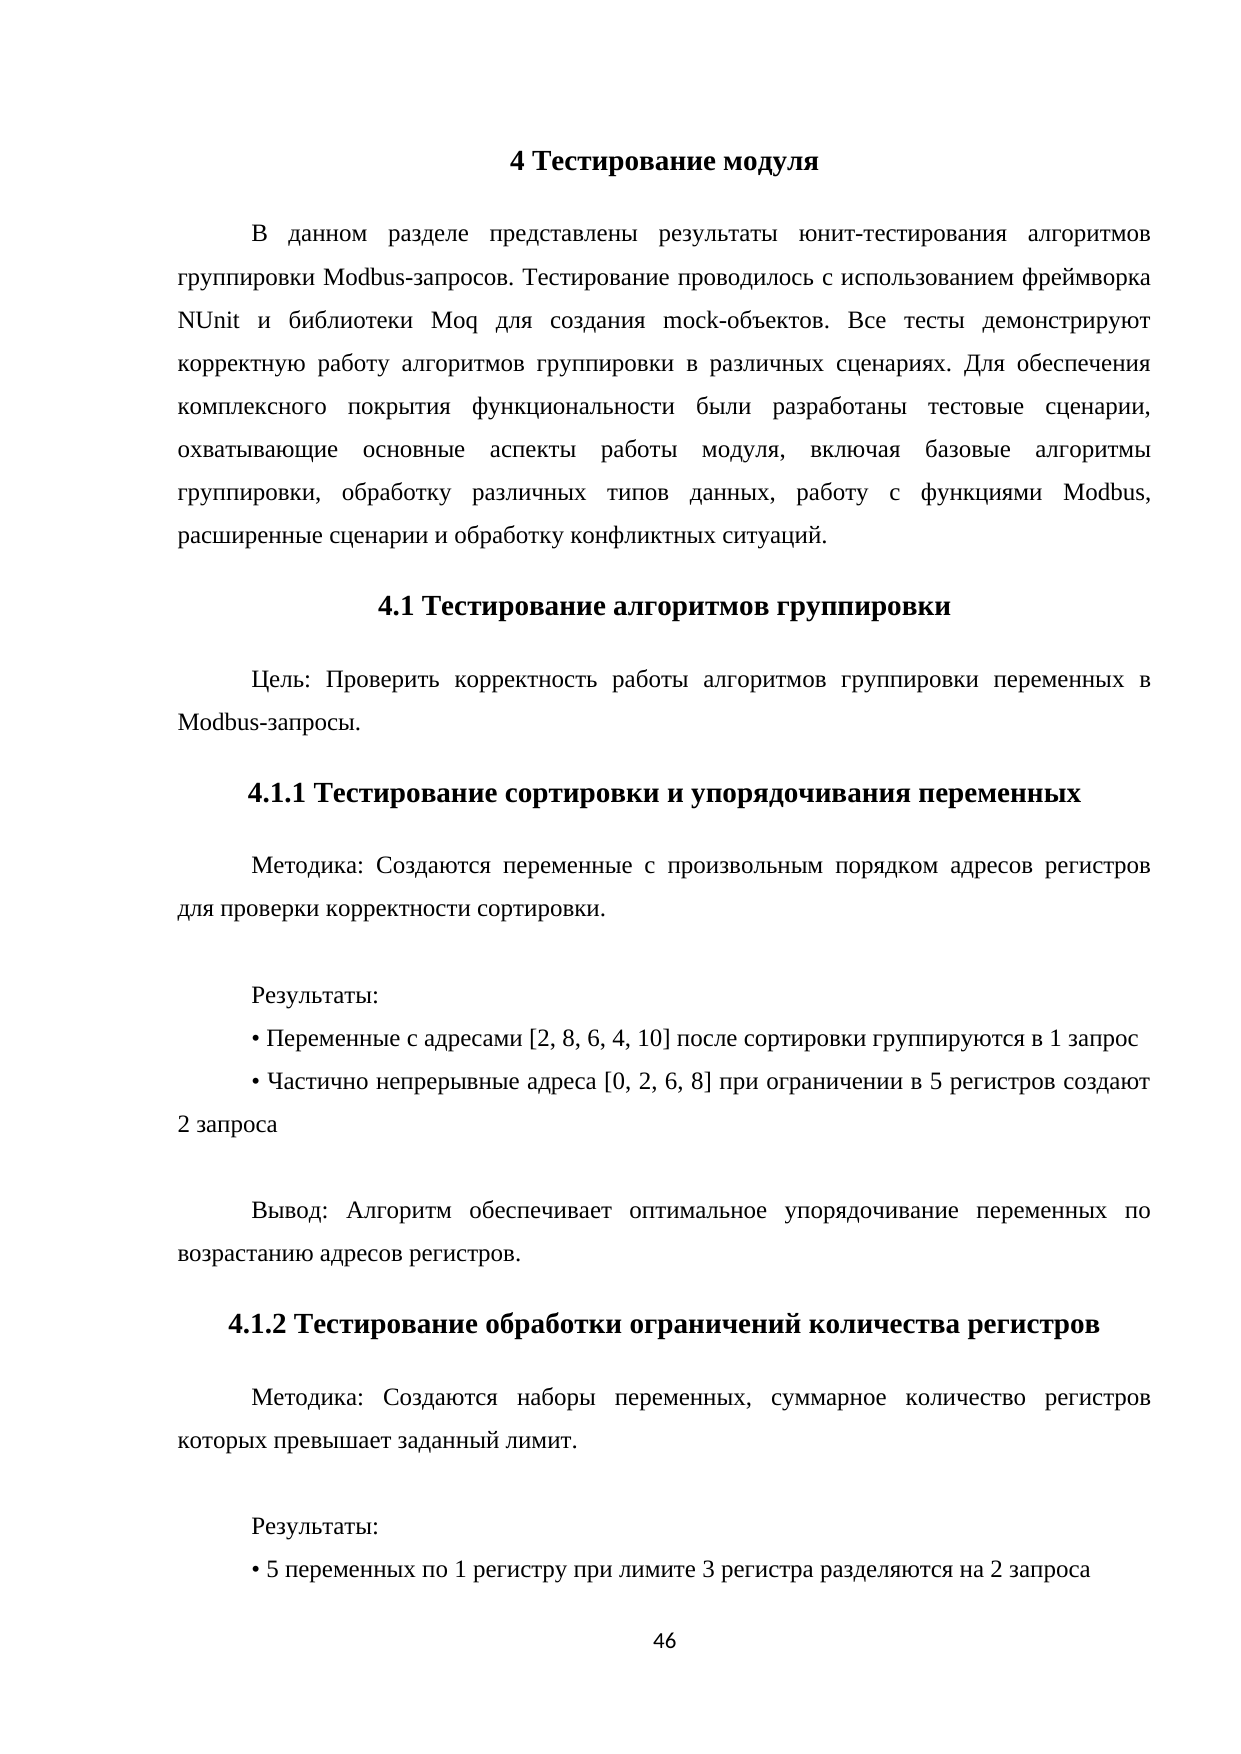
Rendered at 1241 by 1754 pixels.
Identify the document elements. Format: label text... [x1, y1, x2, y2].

text Методика: Создаются переменные с произвольным порядком адресов регистров для проверки корректности сортировки. [177, 850, 1152, 922]
text Цель: Проверить корректность работы алгоритмов группировки переменных в Modbus-запросы. [177, 664, 1152, 736]
text Результаты: [177, 1511, 1152, 1540]
subtitle 4.1.2 Тестирование обработки ограничений количества регистров [177, 1307, 1152, 1340]
text Методика: Создаются наборы переменных, суммарное количество регистров которых превышает заданный лимит. [177, 1382, 1152, 1454]
subtitle 4 Тестирование модуля [177, 143, 1152, 177]
text • 5 переменных по 1 регистру при лимите 3 регистра разделяются на 2 запроса [177, 1554, 1152, 1583]
text Результаты: [177, 980, 1152, 1008]
text • Частично непрерывные адреса [0, 2, 6, 8] при ограничении в 5 регистров создают 2 запроса [177, 1066, 1152, 1138]
subtitle 4.1.1 Тестирование сортировки и упорядочивания переменных [177, 775, 1152, 808]
text В данном разделе представлены результаты юнит-тестирования алгоритмов группировки Modbus-запросов. Тестирование проводилось с использованием фреймворка NUnit и библиотеки Moq для создания mock-объектов. Все тесты демонстрируют корректную работу алгоритмов группировки в различных сценариях. Для обеспечения комплексного покрытия функциональности были разработаны тестовые сценарии, охватывающие основные аспекты работы модуля, включая базовые алгоритмы группировки, обработку различных типов данных, работу с функциями Modbus, расширенные сценарии и обработку конфликтных ситуаций. [177, 218, 1152, 549]
subtitle 4.1 Тестирование алгоритмов группировки [177, 588, 1152, 622]
text • Переменные с адресами [2, 8, 6, 4, 10] после сортировки группируются в 1 запрос [177, 1023, 1152, 1052]
text Вывод: Алгоритм обеспечивает оптимальное упорядочивание переменных по возрастанию адресов регистров. [177, 1195, 1152, 1267]
